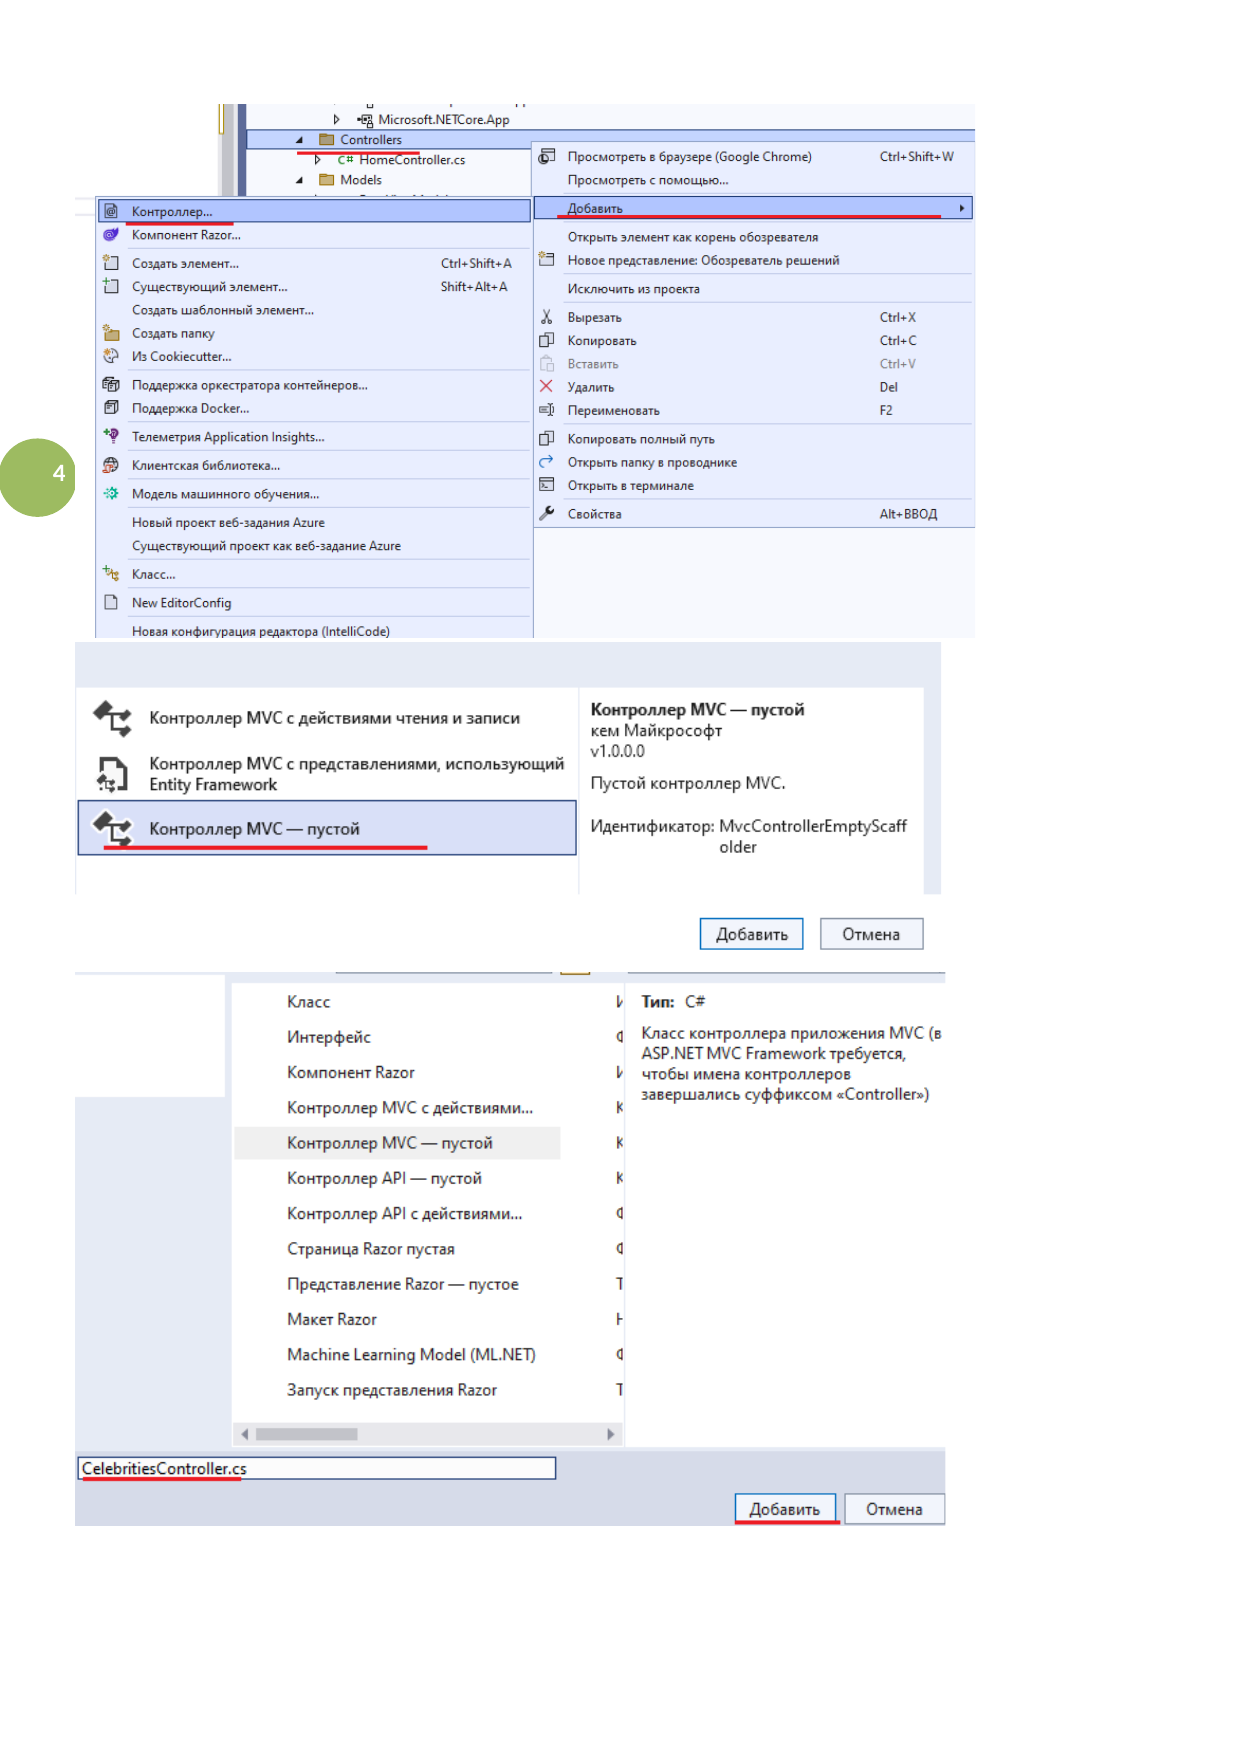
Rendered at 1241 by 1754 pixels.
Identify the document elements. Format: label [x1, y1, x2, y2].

picture [75, 642, 942, 968]
picture [75, 972, 946, 1526]
picture [75, 104, 976, 638]
